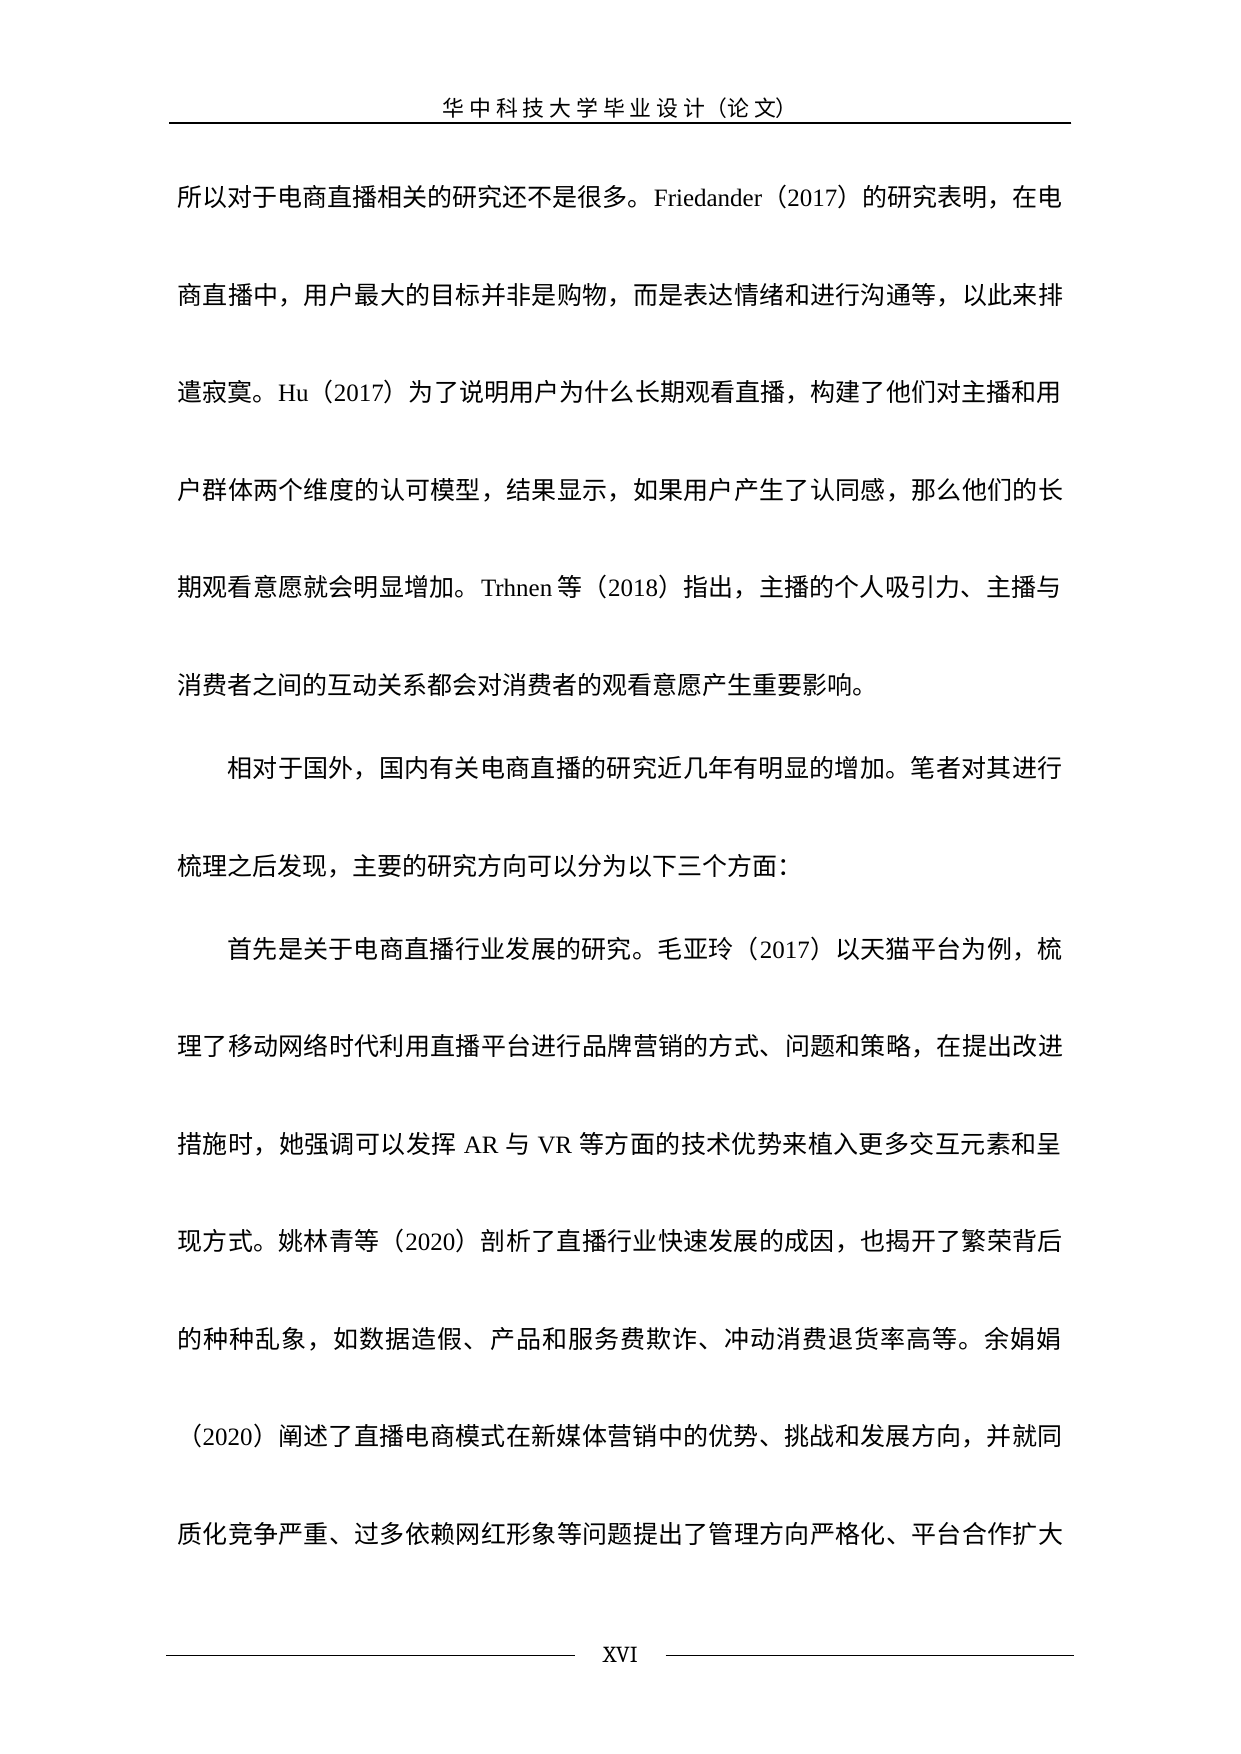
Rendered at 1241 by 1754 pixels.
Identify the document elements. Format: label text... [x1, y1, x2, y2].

text 相对于国外，国内有关电商直播的研究近几年有明显的增加。笔者对其进行梳理之后发现，主要的研究方向可以分为以下三个方面： [177, 734, 1063, 897]
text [177, 163, 1063, 716]
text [177, 915, 1063, 1565]
